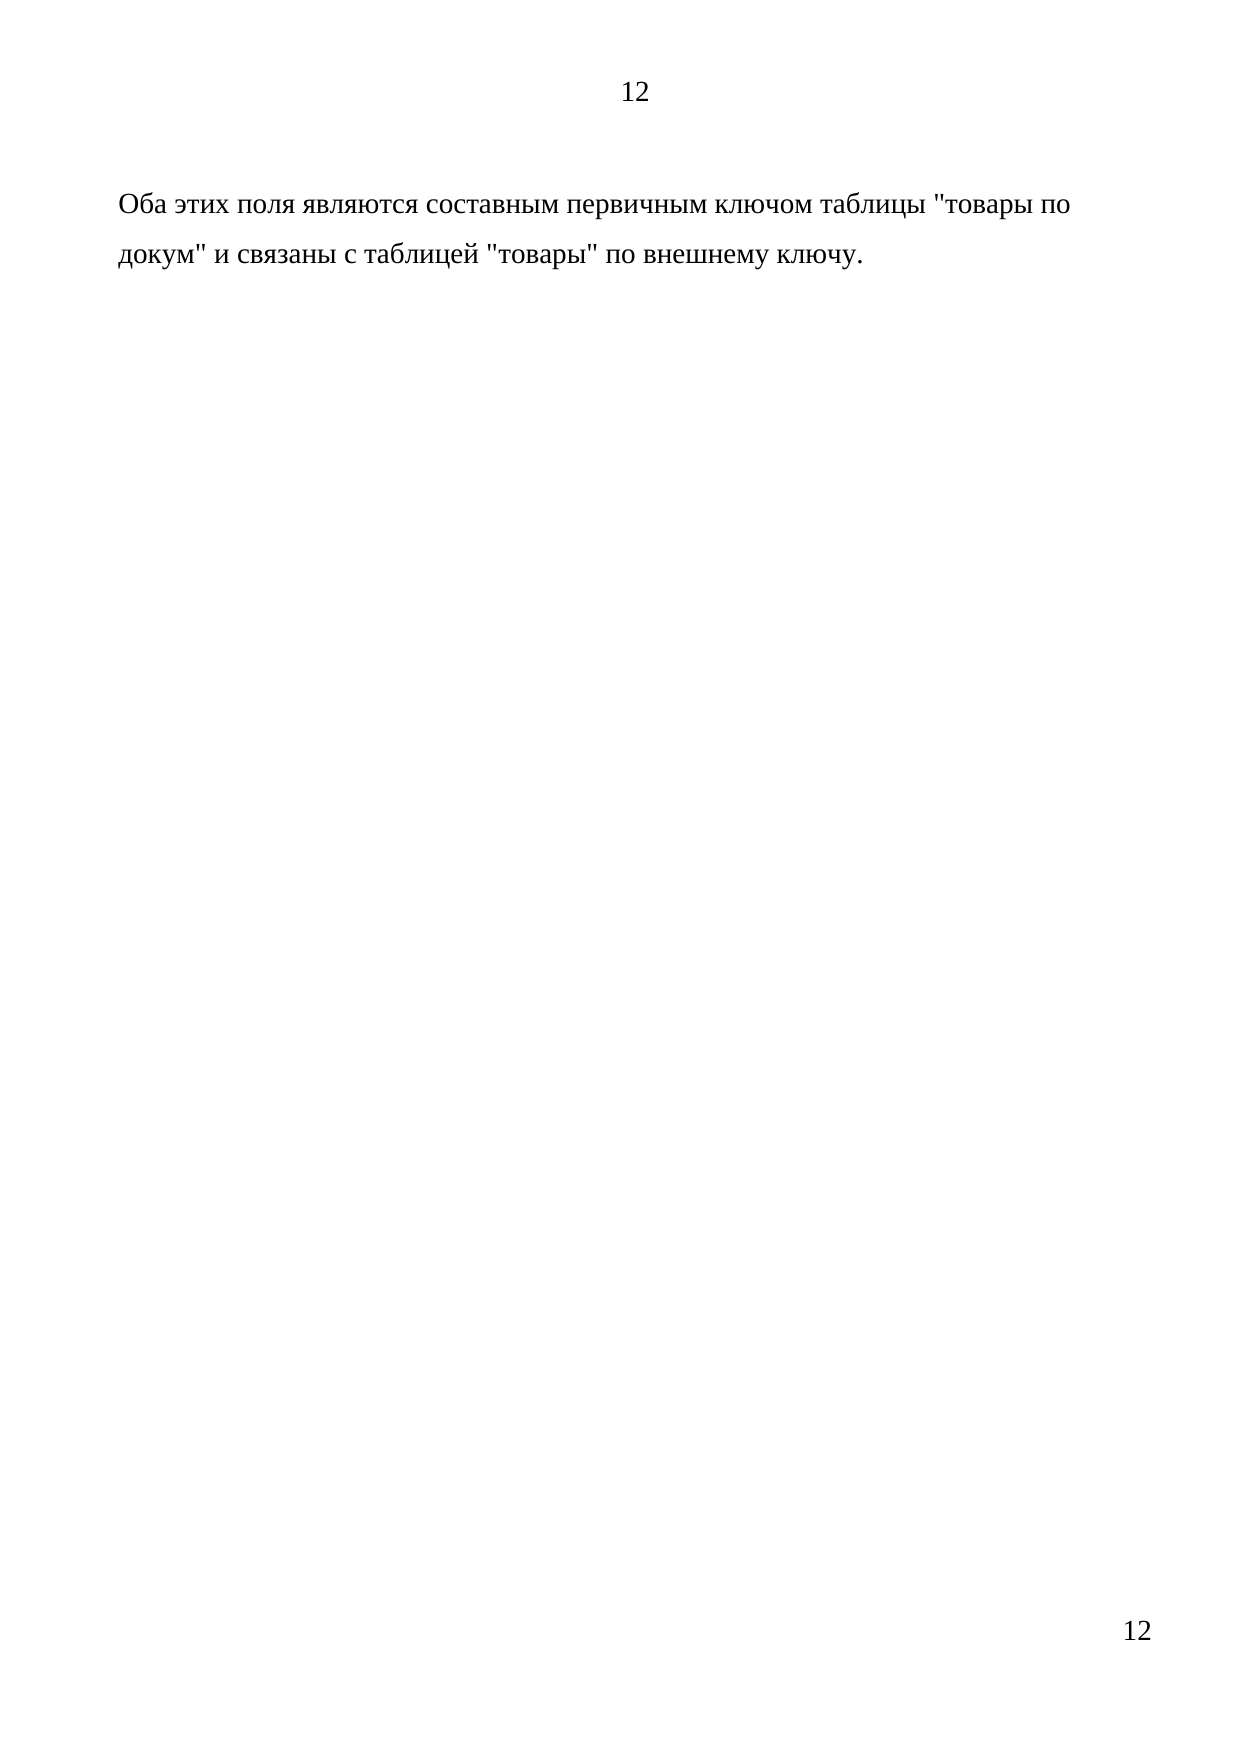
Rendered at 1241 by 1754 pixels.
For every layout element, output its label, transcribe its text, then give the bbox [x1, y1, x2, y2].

text Оба этих поля являются составным первичным ключом таблицы "товары по докум" и связаны с таблицей "товары" по внешнему ключу. [118, 186, 1152, 270]
